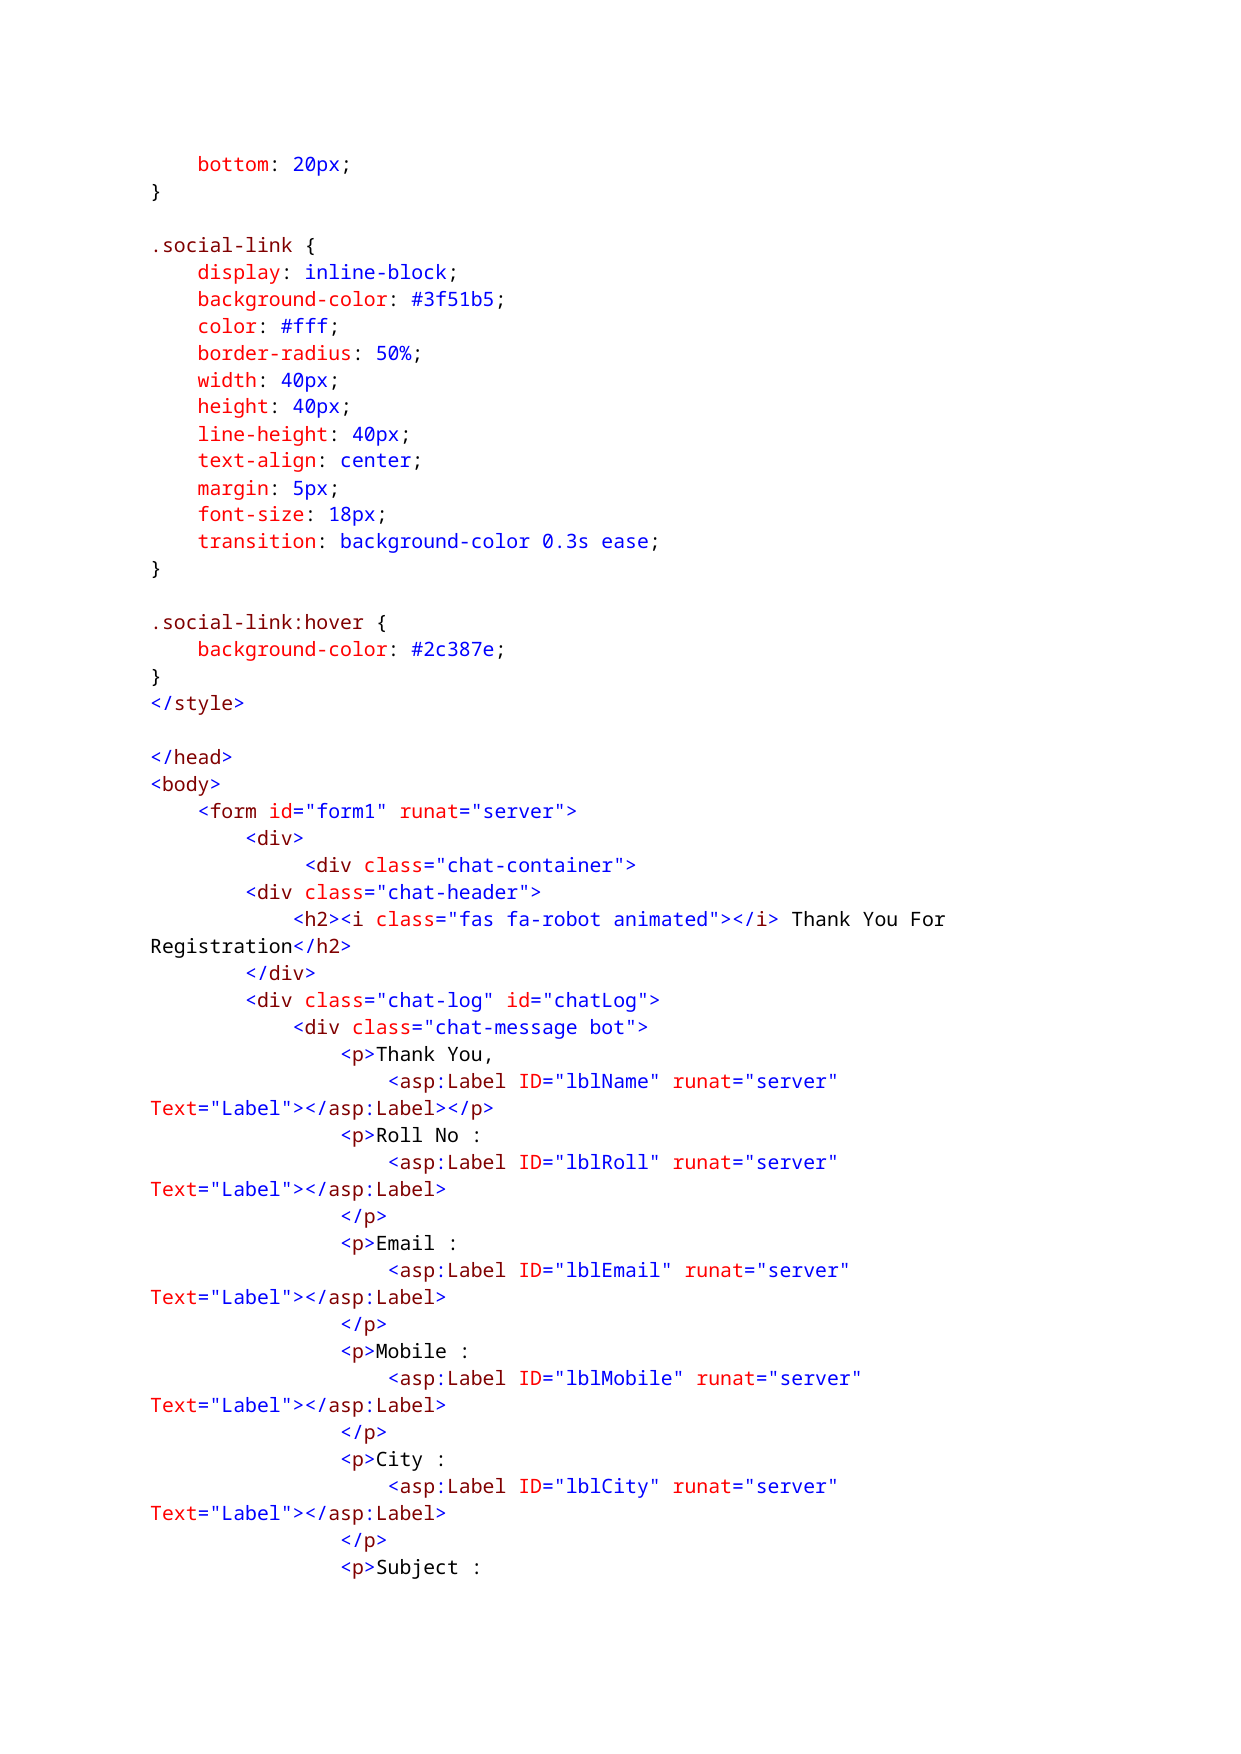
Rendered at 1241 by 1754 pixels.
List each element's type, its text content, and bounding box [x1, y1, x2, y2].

text } [150, 555, 1090, 582]
text </head> [150, 743, 1090, 771]
text .social-link:hover { [150, 609, 1090, 636]
text <body> [150, 771, 1090, 797]
text } [150, 663, 1090, 689]
text height: 40px; [150, 393, 1090, 420]
text <p>Thank You, [150, 1040, 1090, 1067]
text line-height: 40px; [150, 420, 1090, 447]
text <asp:Label ID="lblName" runat="server" Text="Label"></asp:Label></p> [150, 1067, 1090, 1121]
text <asp:Label ID="lblMobile" runat="server" Text="Label"></asp:Label> [150, 1364, 1090, 1418]
text <form id="form1" runat="server"> [150, 797, 1090, 824]
text display: inline-block; [150, 258, 1090, 285]
text <p>Mobile : [150, 1337, 1090, 1364]
text <asp:Label ID="lblCity" runat="server" Text="Label"></asp:Label> [150, 1472, 1090, 1526]
text <div class="chat-log" id="chatLog"> [150, 986, 1090, 1013]
text </p> [150, 1310, 1090, 1337]
text <p>Email : [150, 1229, 1090, 1256]
text transition: background-color 0.3s ease; [150, 528, 1090, 555]
text <p>City : [150, 1445, 1090, 1472]
text } [150, 177, 1090, 204]
text <div class="chat-header"> [150, 878, 1090, 905]
text <div> [150, 824, 1090, 851]
text <asp:Label ID="lblEmail" runat="server" Text="Label"></asp:Label> [150, 1256, 1090, 1310]
text </p> [150, 1526, 1090, 1553]
text width: 40px; [150, 366, 1090, 393]
text text-align: center; [150, 447, 1090, 474]
text margin: 5px; [150, 474, 1090, 501]
text border-radius: 50%; [150, 339, 1090, 366]
text color: #fff; [150, 312, 1090, 339]
text <h2><i class="fas fa-robot animated"></i> Thank You For Registration</h2> [150, 905, 1090, 959]
text <div class="chat-container"> [150, 851, 1090, 878]
text background-color: #3f51b5; [150, 285, 1090, 312]
text </style> [150, 689, 1090, 717]
text <p>Subject : [150, 1553, 1090, 1580]
text </div> [150, 959, 1090, 986]
text <div class="chat-message bot"> [150, 1013, 1090, 1040]
text </p> [150, 1202, 1090, 1229]
text font-size: 18px; [150, 501, 1090, 528]
text </p> [150, 1418, 1090, 1445]
text <asp:Label ID="lblRoll" runat="server" Text="Label"></asp:Label> [150, 1148, 1090, 1202]
text <p>Roll No : [150, 1121, 1090, 1148]
text .social-link { [150, 231, 1090, 258]
text bottom: 20px; [150, 150, 1090, 177]
text background-color: #2c387e; [150, 636, 1090, 663]
